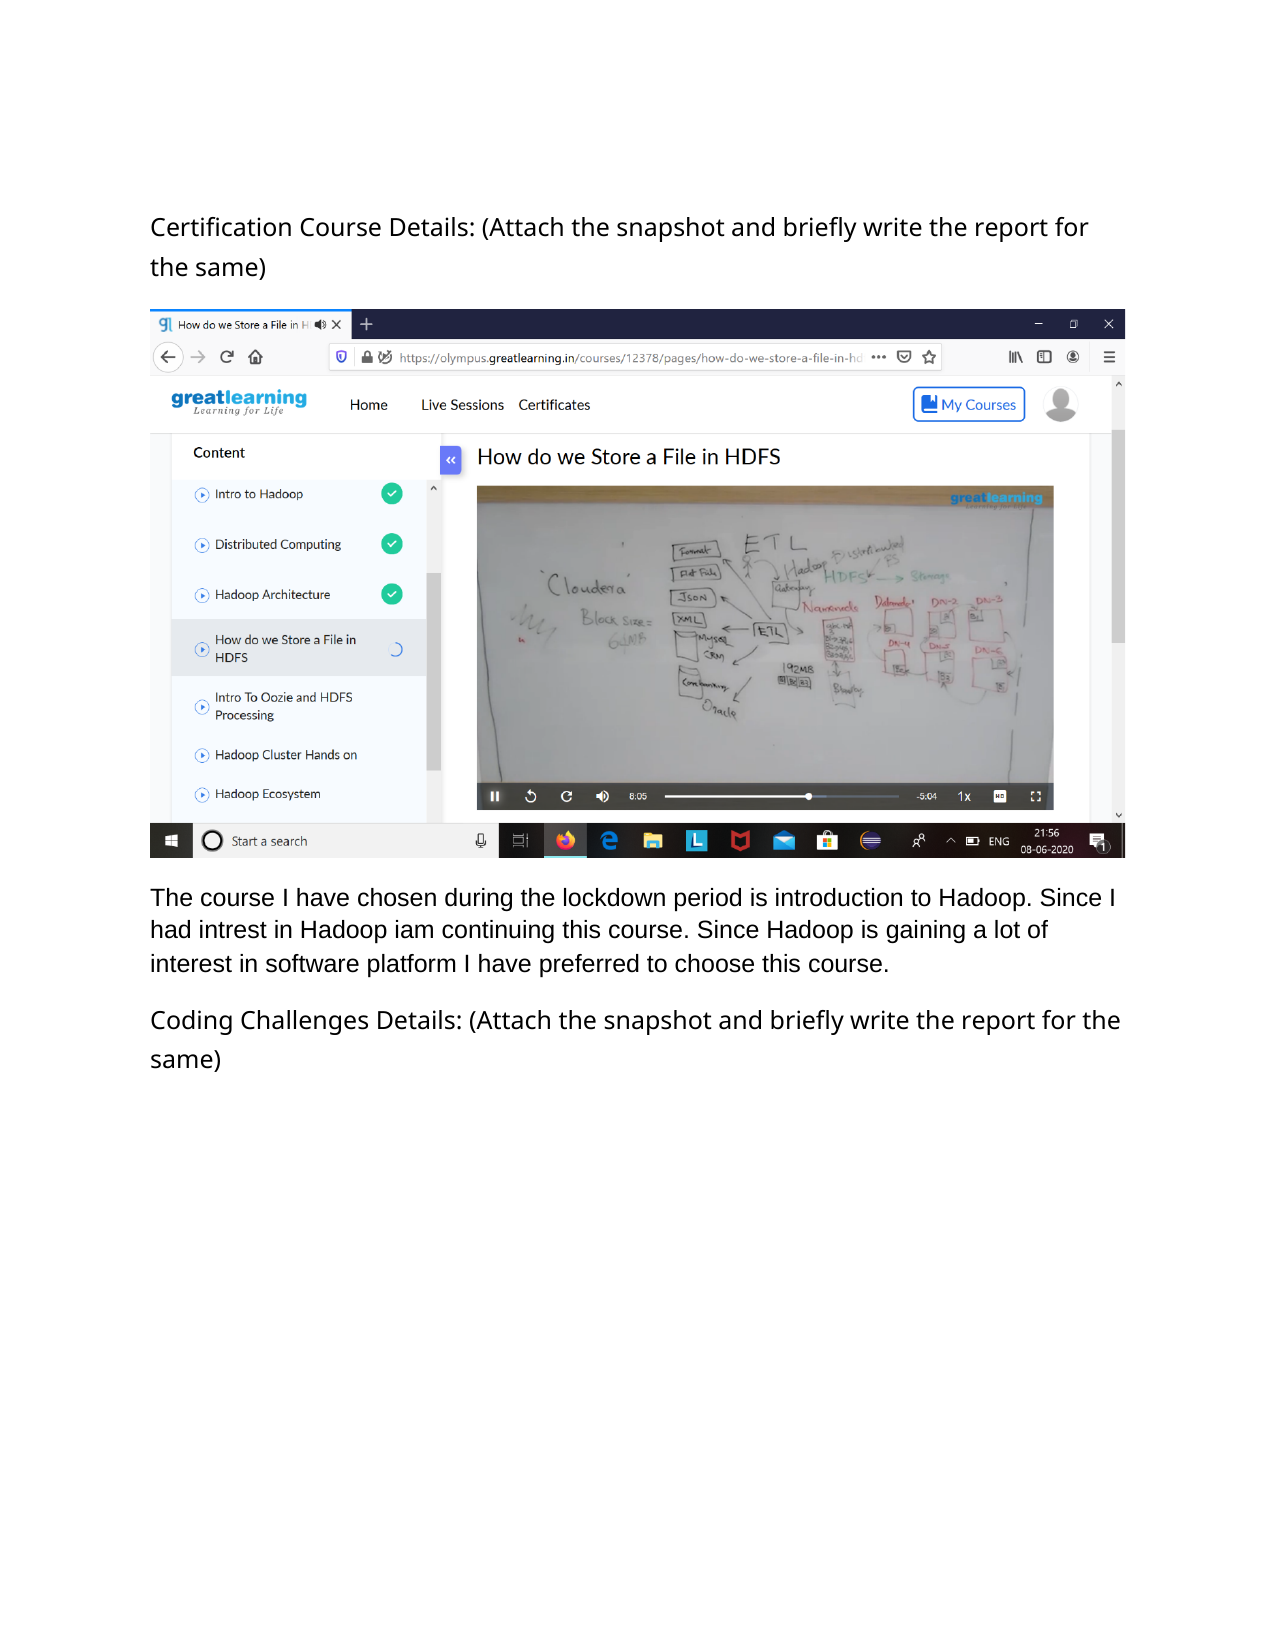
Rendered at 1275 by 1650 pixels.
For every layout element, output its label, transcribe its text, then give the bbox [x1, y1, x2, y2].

text Coding Challenges Details: (Attach the snapshot and briefly write the report for the same) [150, 1002, 1125, 1076]
text Certification Course Details: (Attach the snapshot and briefly write the report for the same) [150, 210, 1125, 283]
text The course I have chosen during the lockdown period is introduction to Hadoop. Since I had intrest in Hadoop iam continuing this course. Since Hadoop is gaining a lot of interest in software platform I have preferred to choose this course. [150, 882, 1125, 977]
picture [150, 309, 1125, 858]
